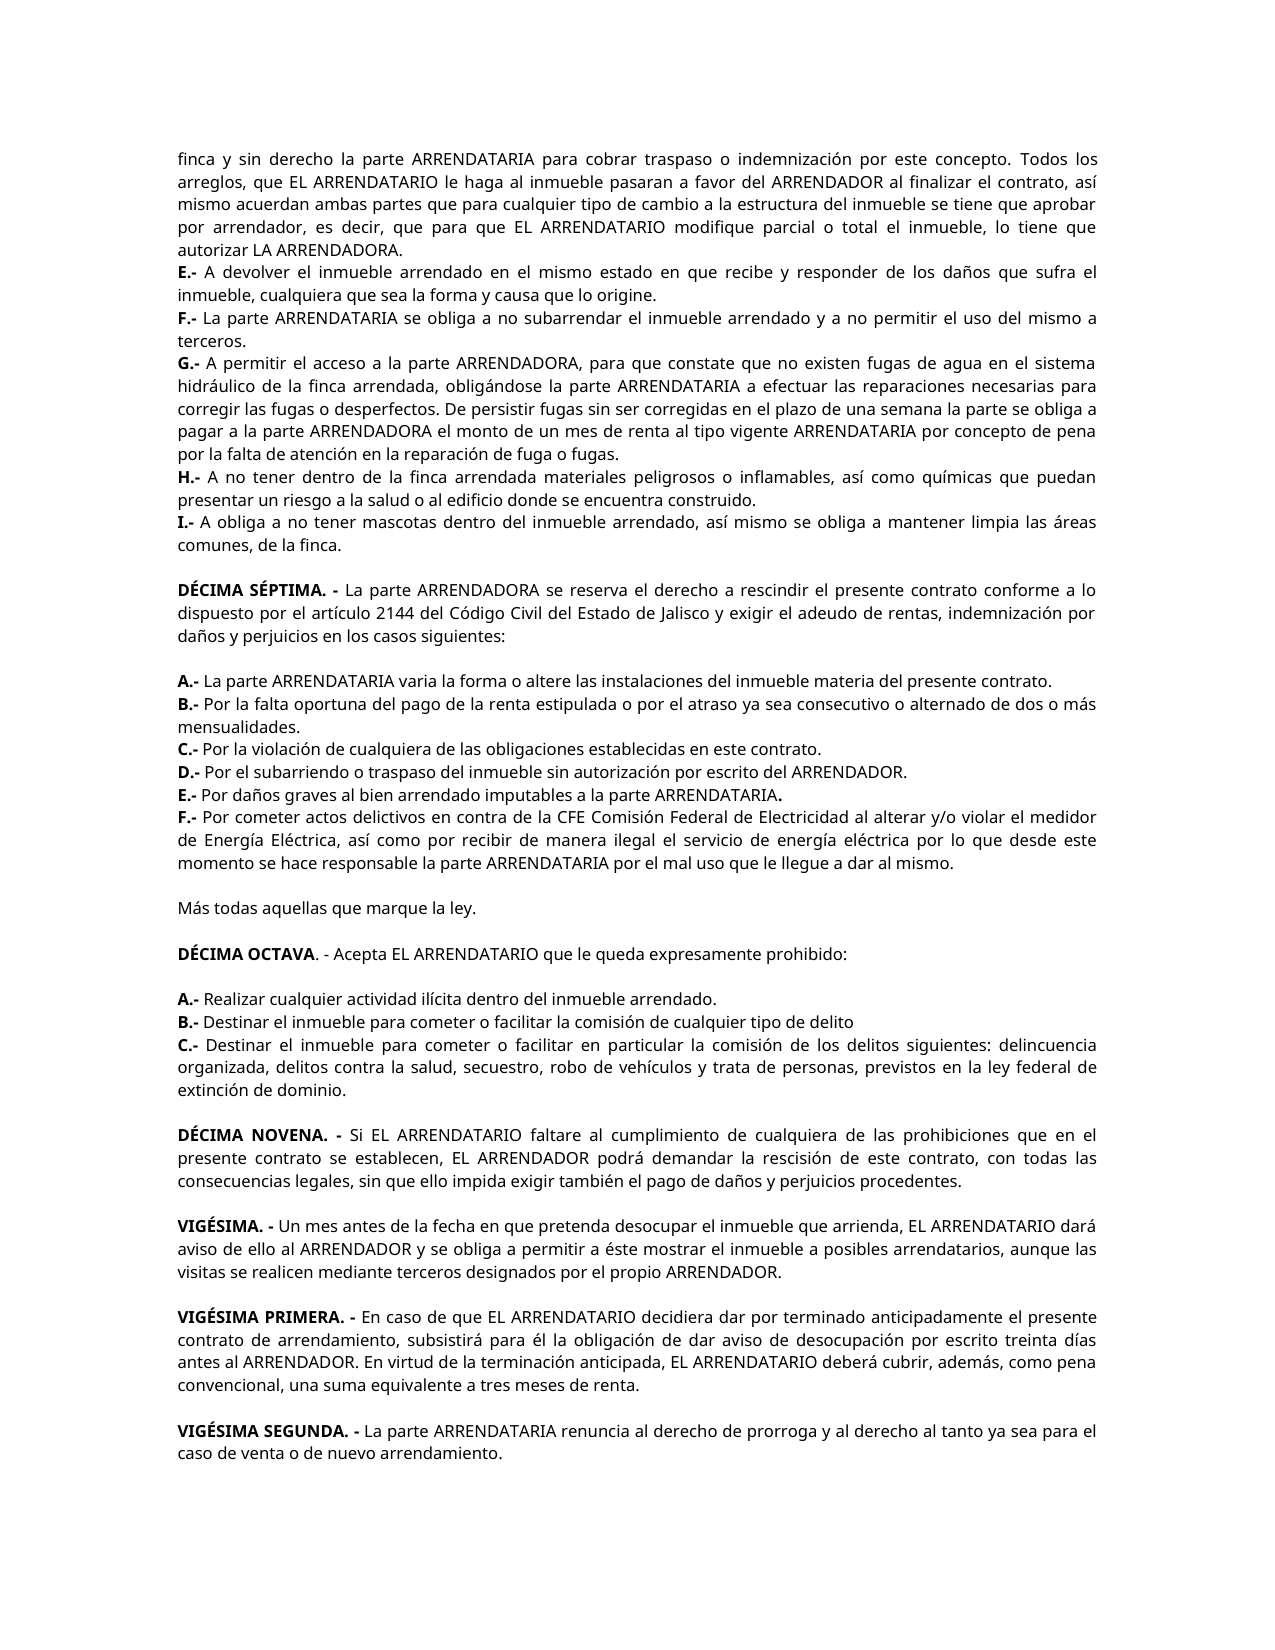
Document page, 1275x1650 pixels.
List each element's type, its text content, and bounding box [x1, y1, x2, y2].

text A.- La parte ARRENDATARIA varia la forma o altere las instalaciones del inmueble materia del presente contrato. [177, 670, 1098, 693]
text VIGÉSIMA PRIMERA. - En caso de que EL ARRENDATARIO decidiera dar por terminado anticipadamente el presente contrato de arrendamiento, subsistirá para él la obligación de dar aviso de desocupación por escrito treinta días antes al ARRENDADOR. En virtud de la terminación anticipada, EL ARRENDATARIO deberá cubrir, además, como pena convencional, una suma equivalente a tres meses de renta. [177, 1306, 1098, 1397]
text A.- Realizar cualquier actividad ilícita dentro del inmueble arrendado. [177, 988, 1098, 1011]
text D.- Por el subarriendo o traspaso del inmueble sin autorización por escrito del ARRENDADOR. [177, 761, 1098, 783]
text H.- A no tener dentro de la finca arrendada materiales peligrosos o inflamables, así como químicas que puedan presentar un riesgo a la salud o al edificio donde se encuentra construido. [177, 466, 1098, 511]
text C.- Destinar el inmueble para cometer o facilitar en particular la comisión de los delitos siguientes: delincuencia organizada, delitos contra la salud, secuestro, robo de vehículos y trata de personas, previstos en la ley federal de extinción de dominio. [177, 1033, 1098, 1101]
text I.- A obliga a no tener mascotas dentro del inmueble arrendado, así mismo se obliga a mantener limpia las áreas comunes, de la finca. [177, 511, 1098, 556]
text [177, 148, 1098, 261]
text VIGÉSIMA. - Un mes antes de la fecha en que pretenda desocupar el inmueble que arrienda, EL ARRENDATARIO dará aviso de ello al ARRENDADOR y se obliga a permitir a éste mostrar el inmueble a posibles arrendatarios, aunque las visitas se realicen mediante terceros designados por el propio ARRENDADOR. [177, 1215, 1098, 1283]
text G.- A permitir el acceso a la parte ARRENDADORA, para que constate que no existen fugas de agua en el sistema hidráulico de la finca arrendada, obligándose la parte ARRENDATARIA a efectuar las reparaciones necesarias para corregir las fugas o desperfectos. De persistir fugas sin ser corregidas en el plazo de una semana la parte se obliga a pagar a la parte ARRENDADORA el monto de un mes de renta al tipo vigente ARRENDATARIA por concepto de pena por la falta de atención en la reparación de fuga o fugas. [177, 352, 1098, 466]
text E.- Por daños graves al bien arrendado imputables a la parte ARRENDATARIA. [177, 783, 1098, 806]
text F.- La parte ARRENDATARIA se obliga a no subarrendar el inmueble arrendado y a no permitir el uso del mismo a terceros. [177, 307, 1098, 352]
text B.- Por la falta oportuna del pago de la renta estipulada o por el atraso ya sea consecutivo o alternado de dos o más mensualidades. [177, 693, 1098, 738]
text F.- Por cometer actos delictivos en contra de la CFE Comisión Federal de Electricidad al alterar y/o violar el medidor de Energía Eléctrica, así como por recibir de manera ilegal el servicio de energía eléctrica por lo que desde este momento se hace responsable la parte ARRENDATARIA por el mal uso que le llegue a dar al mismo. [177, 806, 1098, 874]
text E.- A devolver el inmueble arrendado en el mismo estado en que recibe y responder de los daños que sufra el inmueble, cualquiera que sea la forma y causa que lo origine. [177, 261, 1098, 307]
text C.- Por la violación de cualquiera de las obligaciones establecidas en este contrato. [177, 738, 1098, 761]
text Más todas aquellas que marque la ley. [177, 897, 1098, 920]
text DÉCIMA NOVENA. - Si EL ARRENDATARIO faltare al cumplimiento de cualquiera de las prohibiciones que en el presente contrato se establecen, EL ARRENDADOR podrá demandar la rescisión de este contrato, con todas las consecuencias legales, sin que ello impida exigir también el pago de daños y perjuicios procedentes. [177, 1124, 1098, 1192]
text DÉCIMA SÉPTIMA. - La parte ARRENDADORA se reserva el derecho a rescindir el presente contrato conforme a lo dispuesto por el artículo 2144 del Código Civil del Estado de Jalisco y exigir el adeudo de rentas, indemnización por daños y perjuicios en los casos siguientes: [177, 579, 1098, 647]
text B.- Destinar el inmueble para cometer o facilitar la comisión de cualquier tipo de delito [177, 1011, 1098, 1033]
text VIGÉSIMA SEGUNDA. - La parte ARRENDATARIA renuncia al derecho de prorroga y al derecho al tanto ya sea para el caso de venta o de nuevo arrendamiento. [177, 1419, 1098, 1465]
text DÉCIMA OCTAVA. - Acepta EL ARRENDATARIO que le queda expresamente prohibido: [177, 942, 1098, 965]
